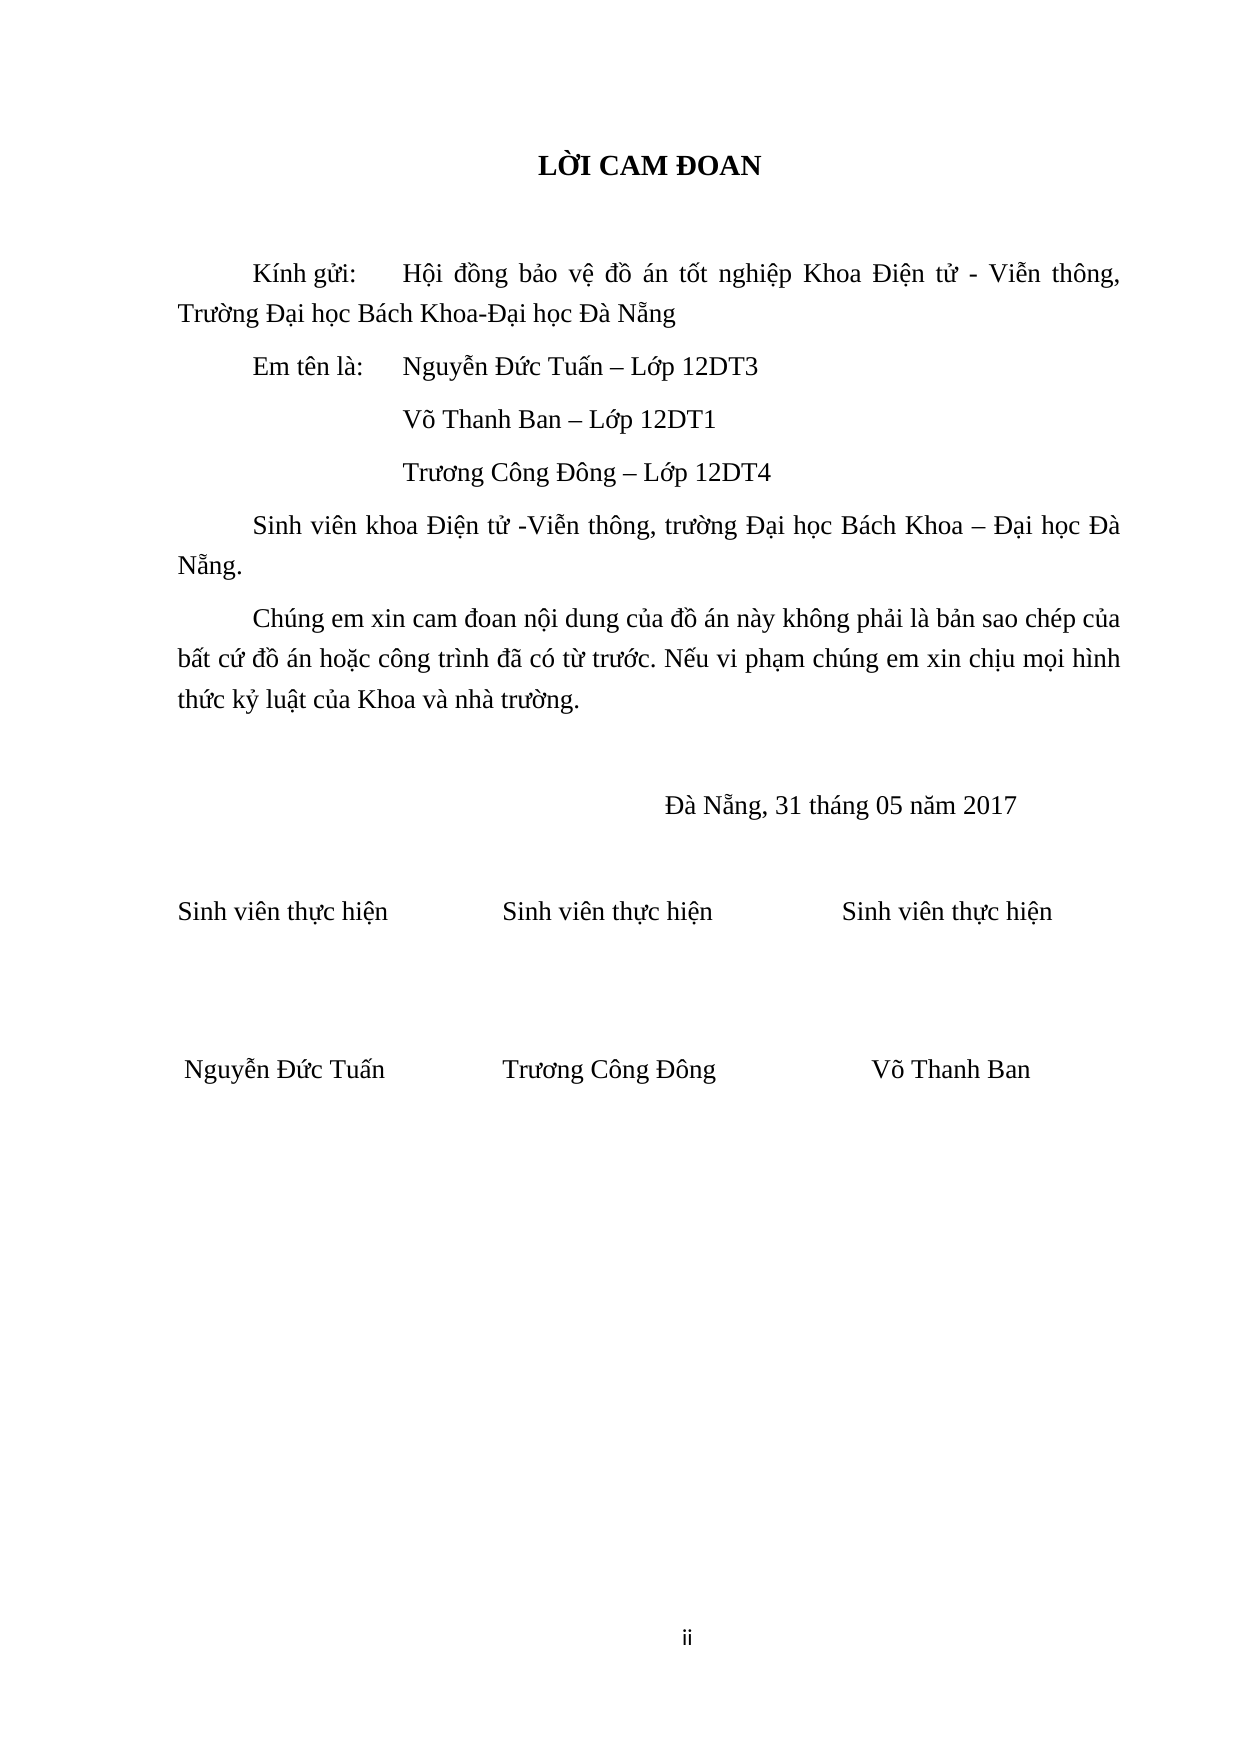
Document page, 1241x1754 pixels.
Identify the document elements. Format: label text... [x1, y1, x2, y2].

text Kính gửi: Hội đồng bảo vệ đồ án tốt nghiệp Khoa Điện tử - Viễn thông, Trường Đại học Bách Khoa-Đại học Đà Nẵng [177, 257, 1122, 328]
text Trương Công Đông – Lớp 12DT4 [327, 456, 1122, 487]
text Em tên là: Nguyễn Đức Tuấn – Lớp 12DT3 [177, 350, 1122, 381]
text Sinh viên thực hiện Sinh viên thực hiện Sinh viên thực hiện [177, 894, 1122, 926]
subtitle LỜI CAM ĐOAN [177, 148, 1122, 181]
text Chúng em xin cam đoan nội dung của đồ án này không phải là bản sao chép của bất cứ đồ án hoặc công trình đã có từ trước. Nếu vi phạm chúng em xin chịu mọi hình thức kỷ luật của Khoa và nhà trường. [177, 602, 1122, 714]
text Đà Nẵng, 31 tháng 05 năm 2017 [177, 789, 1122, 820]
text Sinh viên khoa Điện tử -Viễn thông, trường Đại học Bách Khoa – Đại học Đà Nẵng. [177, 509, 1122, 580]
text Võ Thanh Ban – Lớp 12DT1 [177, 403, 1122, 434]
text Nguyễn Đức Tuấn Trương Công Đông Võ Thanh Ban [177, 1053, 1122, 1084]
